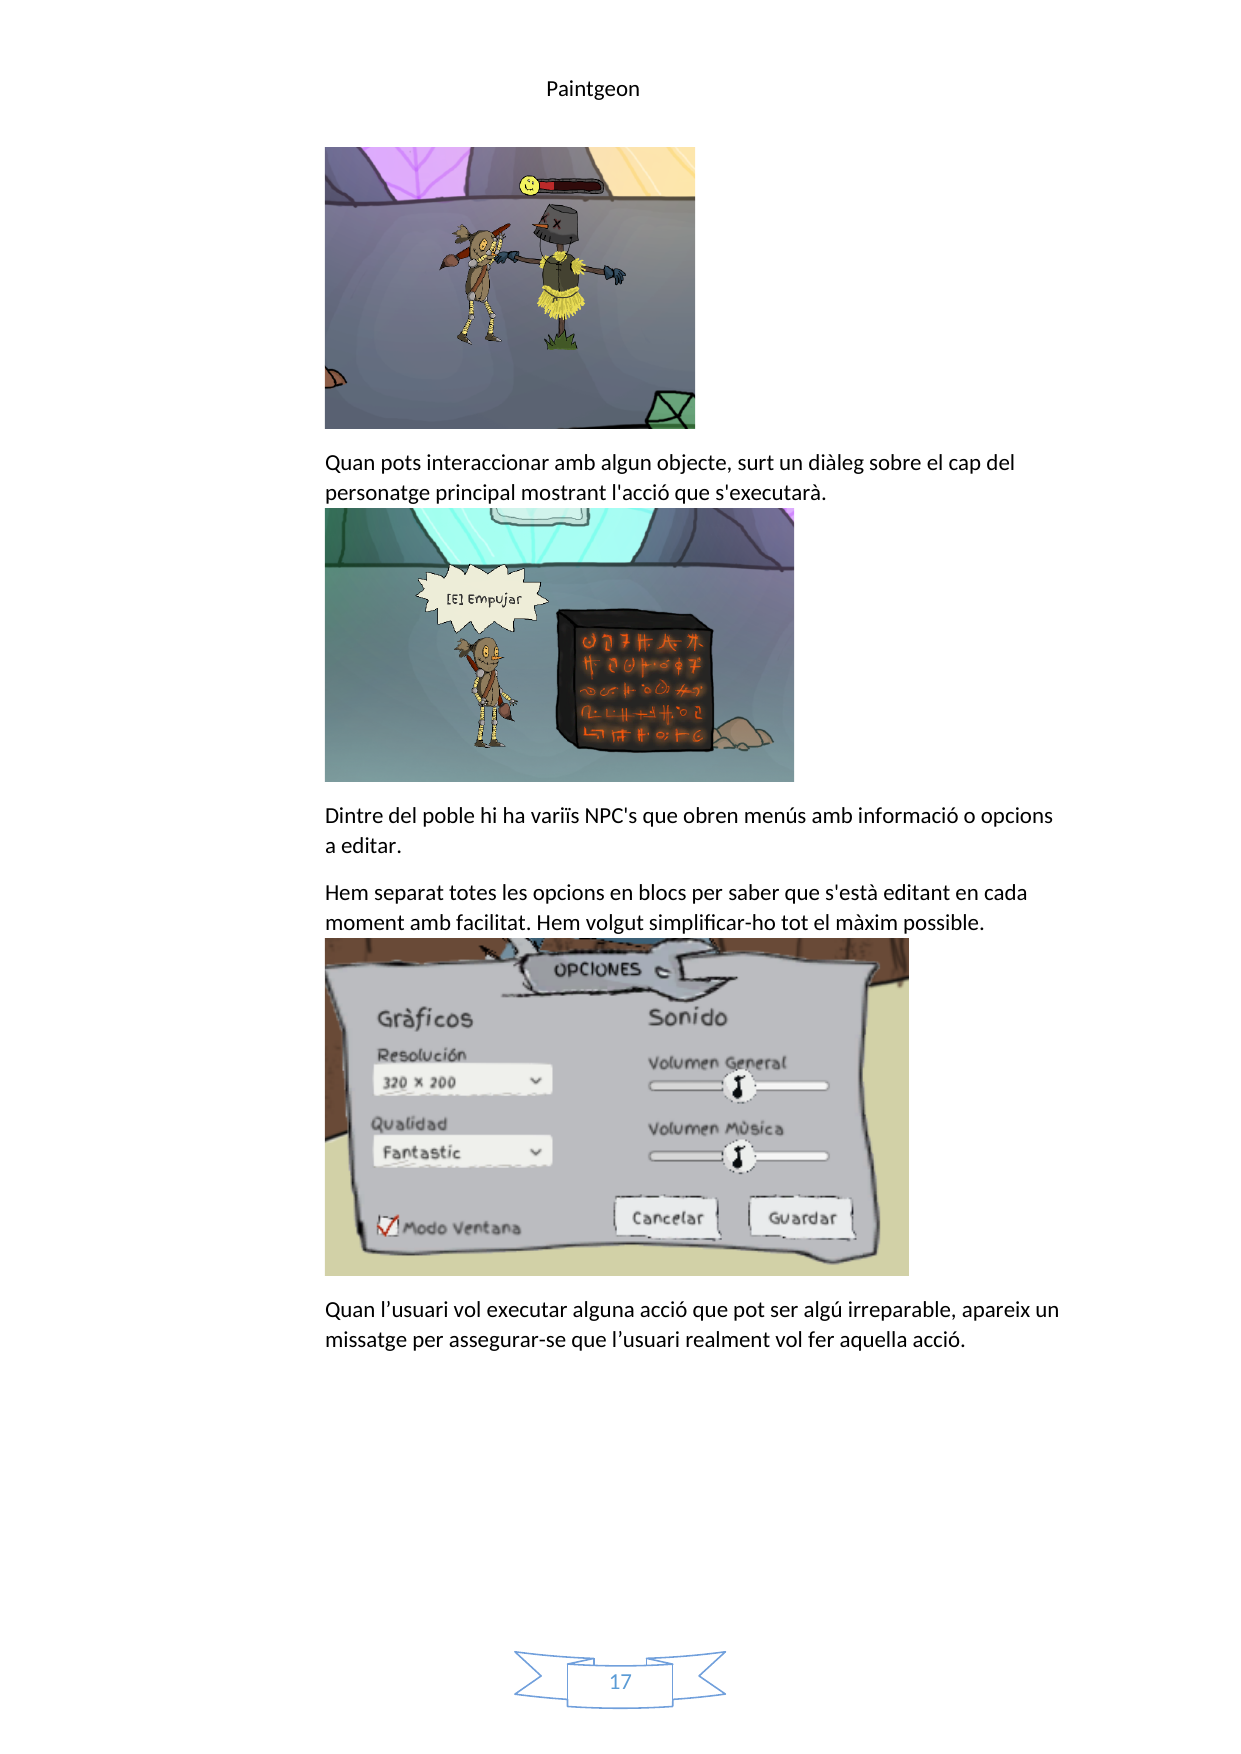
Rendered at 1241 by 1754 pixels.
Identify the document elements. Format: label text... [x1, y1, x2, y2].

picture [324, 508, 795, 782]
picture [324, 938, 909, 1276]
text Quan l’usuari vol executar alguna acció que pot ser algú irreparable, apareix un missatge per assegurar-se que l’usuari realment vol fer aquella acció. [325, 1295, 1063, 1353]
text Dintre del poble hi ha variïs NPC's que obren menús amb informació o opcions a editar. [325, 801, 1063, 859]
picture [324, 147, 696, 429]
